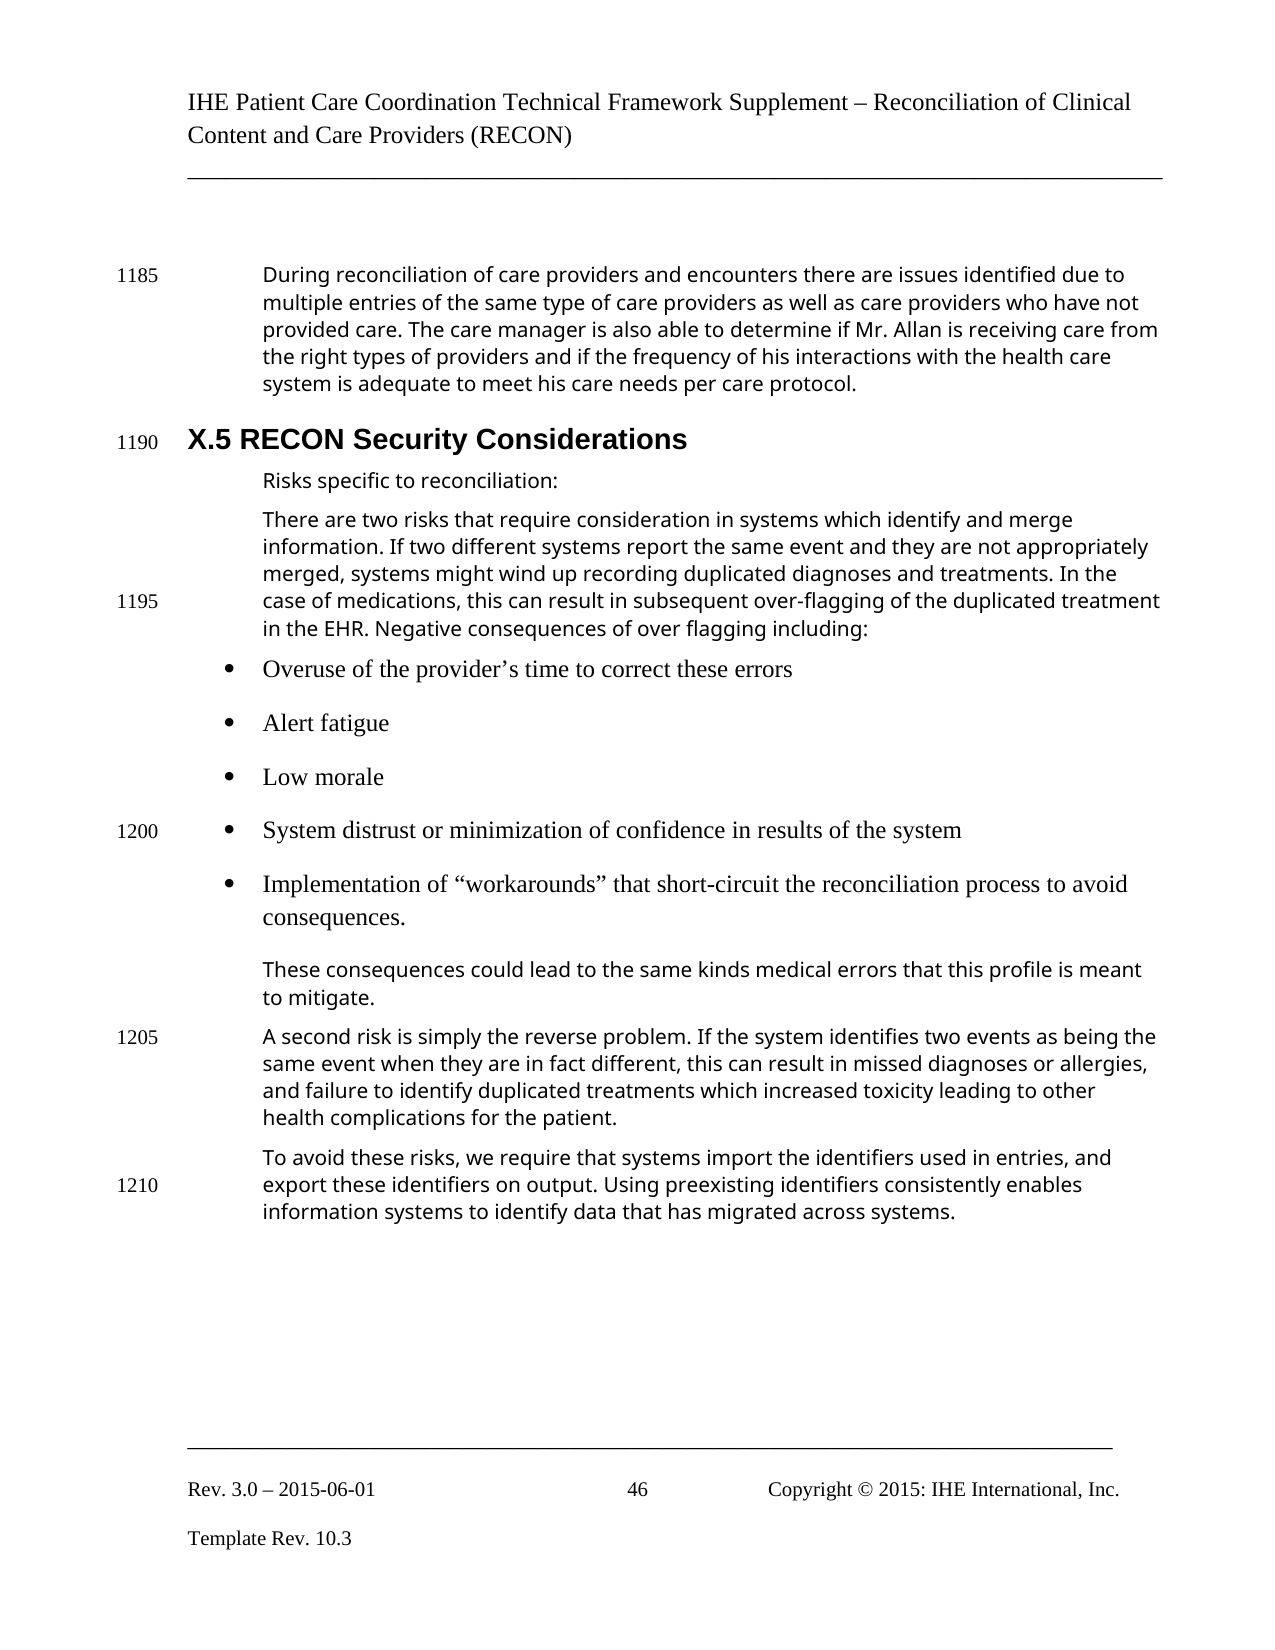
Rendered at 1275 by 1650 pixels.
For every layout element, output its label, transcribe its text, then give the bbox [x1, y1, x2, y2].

list System distrust or minimization of confidence in results of the system [225, 816, 1162, 844]
text There are two risks that require consideration in systems which identify and merge information. If two different systems report the same event and they are not appropriately merged, systems might wind up recording duplicated diagnoses and treatments. In the case of medications, this can result in subsequent over-flagging of the duplicated treatment in the EHR. Negative consequences of over flagging including: [262, 506, 1162, 641]
list Alert fatigue [225, 708, 1162, 737]
subtitle X.5 RECON Security Considerations [187, 422, 1162, 455]
list Overuse of the provider’s time to correct these errors [225, 654, 1162, 683]
list Low morale [225, 762, 1162, 790]
text These consequences could lead to the same kinds medical errors that this profile is meant to mitigate. [262, 956, 1162, 1010]
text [262, 261, 1162, 397]
text To avoid these risks, we require that systems import the identifiers used in entries, and export these identifiers on output. Using preexisting identifiers consistently enables information systems to identify data that has migrated across systems. [262, 1144, 1162, 1225]
text Risks specific to reconciliation: [262, 466, 1162, 493]
text A second risk is simply the reverse problem. If the system identifies two events as being the same event when they are in fact different, this can result in missed diagnoses or allergies, and failure to identify duplicated treatments which increased toxicity leading to other health complications for the patient. [262, 1023, 1162, 1131]
list Implementation of “workarounds” that short-circuit the reconciliation process to avoid consequences. [225, 869, 1162, 931]
